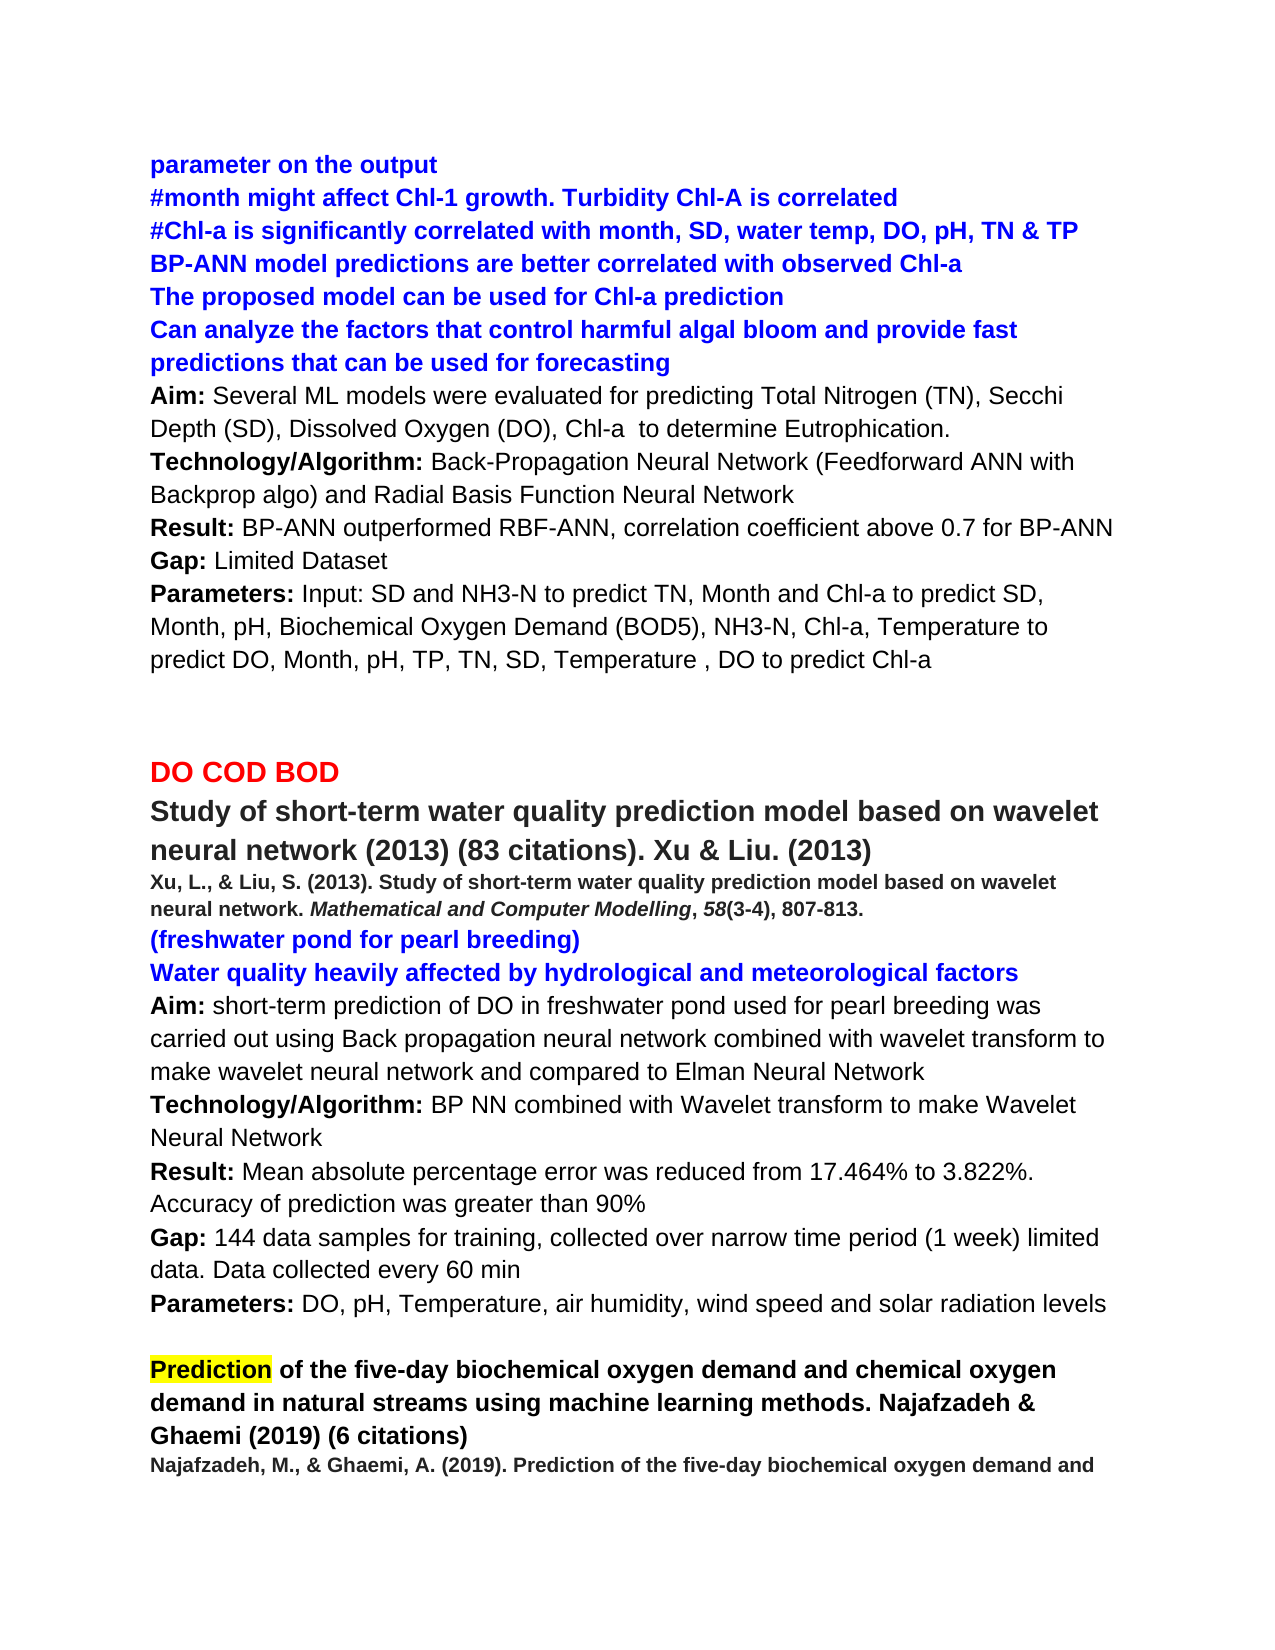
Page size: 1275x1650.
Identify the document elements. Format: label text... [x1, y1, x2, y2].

text Study of short-term water quality prediction model based on wavelet neural network (2013) (83 citations). Xu & Liu. (2013) Xu, L., & Liu, S. (2013). Study of short-term water quality prediction model based on wavelet neural network. Mathematical and Computer Modelling, 58(3-4), 807-813. (freshwater pond for pearl breeding) Water quality heavily affected by hydrological and meteorological factors [150, 794, 1125, 987]
text Can analyze the factors that control harmful algal bloom and provide fast predictions that can be used for forecasting [150, 315, 1125, 377]
text Technology/Algorithm: BP NN combined with Wavelet transform to make Wavelet Neural Network [150, 1090, 1125, 1152]
text Parameters: Input: SD and NH3-N to predict TN, Month and Chl-a to predict SD, Month, pH, Biochemical Oxygen Demand (BOD5), NH3-N, Chl-a, Temperature to predict DO, Month, pH, TP, TN, SD, Temperature , DO to predict Chl-a [150, 579, 1125, 674]
text Gap: 144 data samples for training, collected over narrow time period (1 week) limited data. Data collected every 60 min [150, 1222, 1125, 1284]
text Result: Mean absolute percentage error was reduced from 17.464% to 3.822%. Accuracy of prediction was greater than 90% [150, 1156, 1125, 1218]
text Technology/Algorithm: Back-Propagation Neural Network (Feedforward ANN with Backprop algo) and Radial Basis Function Neural Network [150, 447, 1125, 509]
text Result: BP-ANN outperformed RBF-ANN, correlation coefficient above 0.7 for BP-ANN [150, 513, 1125, 542]
text DO COD BOD [150, 755, 1125, 789]
text Parameters: DO, pH, Temperature, air humidity, wind speed and solar radiation levels [150, 1288, 1125, 1317]
text Aim: short-term prediction of DO in freshwater pond used for pearl breeding was carried out using Back propagation neural network combined with wavelet transform to make wavelet neural network and compared to Elman Neural Network [150, 991, 1125, 1086]
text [150, 1354, 1125, 1477]
text Aim: Several ML models were evaluated for predicting Total Nitrogen (TN), Secchi Depth (SD), Dissolved Oxygen (DO), Chl-a to determine Eutrophication. [150, 381, 1125, 443]
text Gap: Limited Dataset [150, 546, 1125, 575]
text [150, 150, 1125, 212]
text #Chl-a is significantly correlated with month, SD, water temp, DO, pH, TN & TP BP-ANN model predictions are better correlated with observed Chl-a The proposed model can be used for Chl-a prediction [150, 216, 1125, 311]
